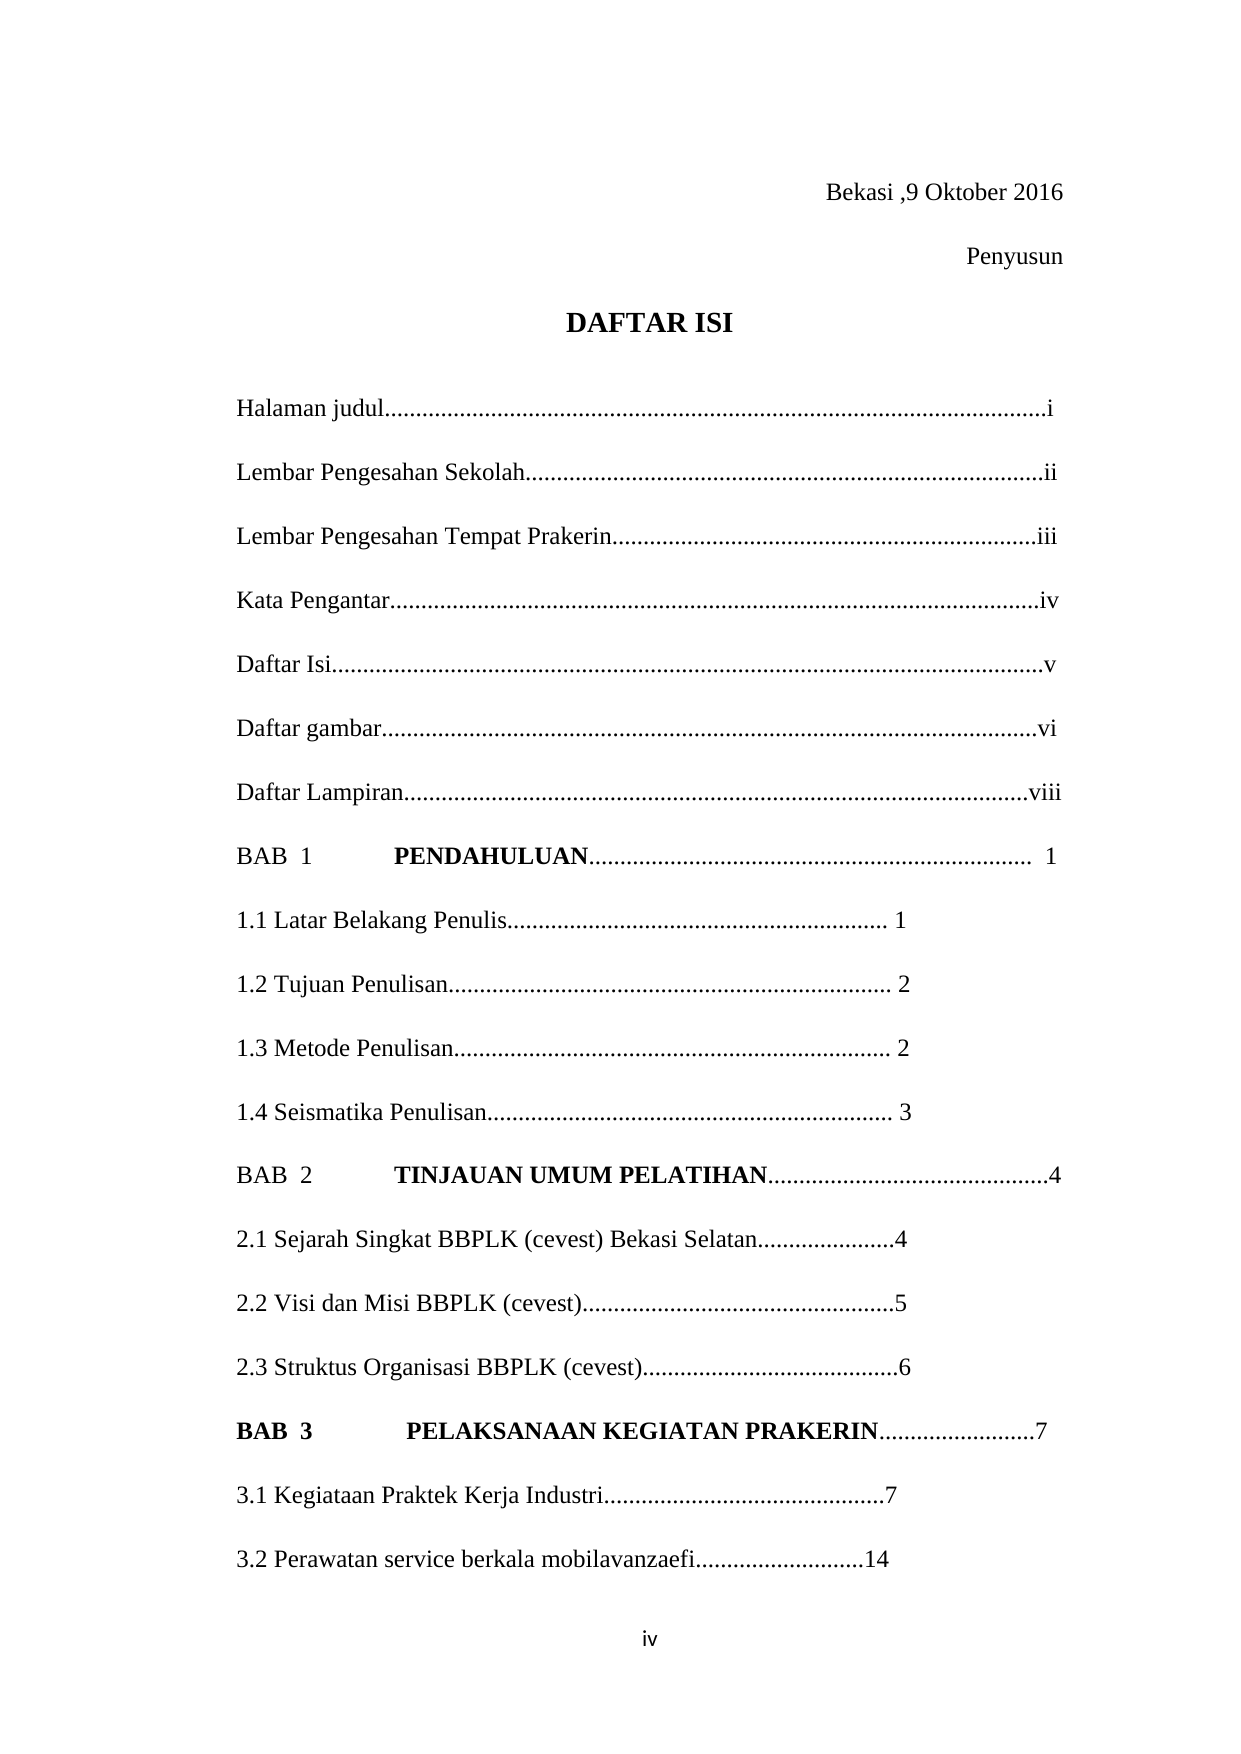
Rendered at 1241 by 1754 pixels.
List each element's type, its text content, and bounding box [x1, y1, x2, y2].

text 2.2 Visi dan Misi BBPLK (cevest)..................................................5 [236, 1288, 1063, 1317]
text DAFTAR ISI [236, 305, 1063, 339]
text 3.1 Kegiataan Praktek Kerja Industri.............................................7 [236, 1480, 1063, 1509]
text Lembar Pengesahan Tempat Prakerin....................................................................iii [236, 521, 1063, 550]
text 1.1 Latar Belakang Penulis............................................................. 1 [236, 905, 1063, 933]
text Daftar Isi..................................................................................................................v [236, 649, 1063, 678]
text Daftar Lampiran....................................................................................................viii [236, 777, 1063, 806]
text Kata Pengantar........................................................................................................iv [236, 585, 1063, 614]
text BAB 3 PELAKSANAAN KEGIATAN PRAKERIN.........................7 [236, 1416, 1063, 1445]
text 2.1 Sejarah Singkat BBPLK (cevest) Bekasi Selatan......................4 [236, 1224, 1063, 1253]
text Bekasi ,9 Oktober 2016 [236, 177, 1063, 206]
text Halaman judul..........................................................................................................i [236, 393, 1063, 422]
text Daftar gambar.........................................................................................................vi [236, 713, 1063, 742]
text 1.4 Seismatika Penulisan................................................................. 3 [236, 1097, 1063, 1125]
text BAB 1 PENDAHULUAN....................................................................... 1 [236, 841, 1063, 869]
text 3.2 Perawatan service berkala mobilavanzaefi...........................14 [236, 1544, 1063, 1573]
text 2.3 Struktus Organisasi BBPLK (cevest).........................................6 [236, 1352, 1063, 1381]
text 1.2 Tujuan Penulisan....................................................................... 2 [236, 969, 1063, 997]
text Lembar Pengesahan Sekolah...................................................................................ii [236, 457, 1063, 486]
text Penyusun [236, 241, 1063, 270]
text BAB 2 TINJAUAN UMUM PELATIHAN.............................................4 [236, 1161, 1063, 1189]
text 1.3 Metode Penulisan...................................................................... 2 [236, 1033, 1063, 1061]
